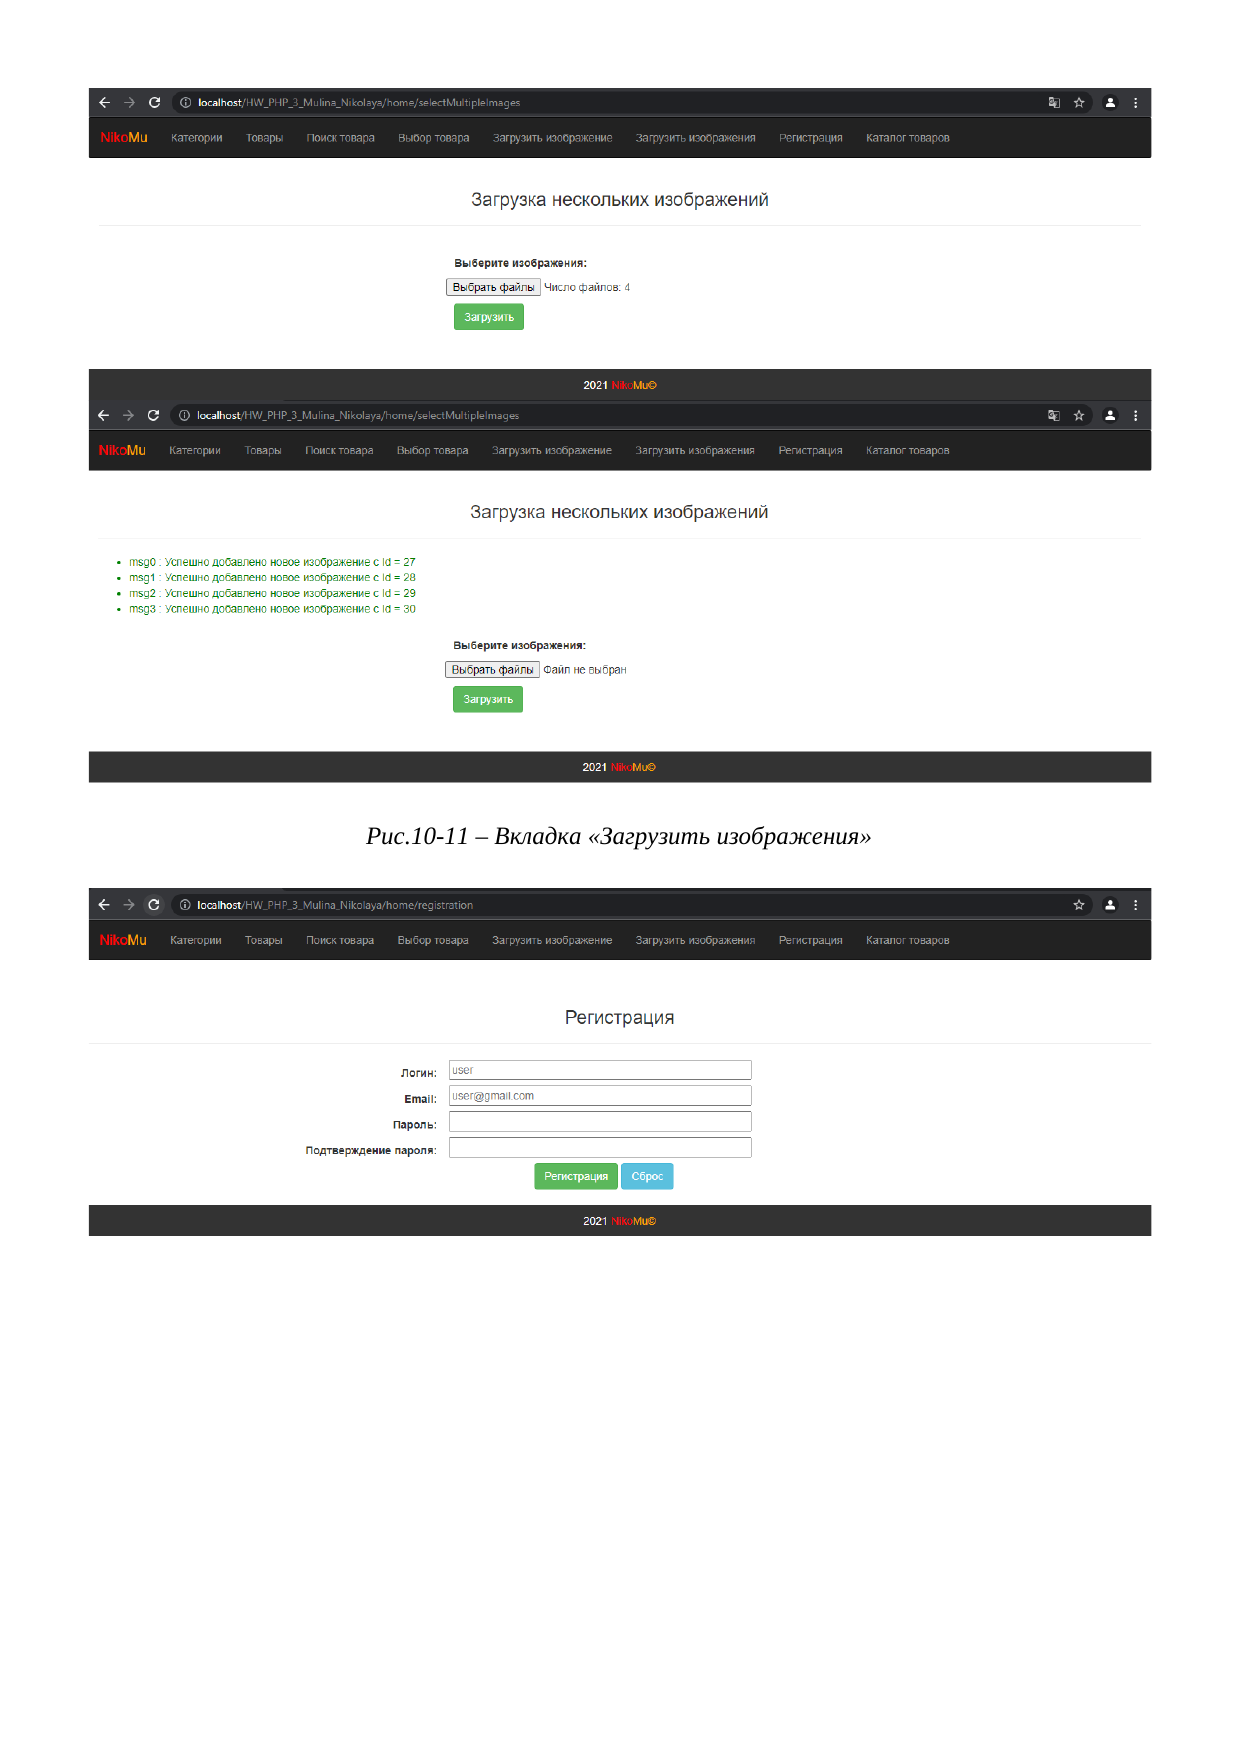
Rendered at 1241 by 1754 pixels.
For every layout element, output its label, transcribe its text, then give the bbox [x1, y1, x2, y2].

picture [88, 888, 1152, 1236]
text Рис.10-11 – Вкладка «Загрузить изображения» [89, 821, 1152, 850]
picture [88, 88, 1152, 783]
